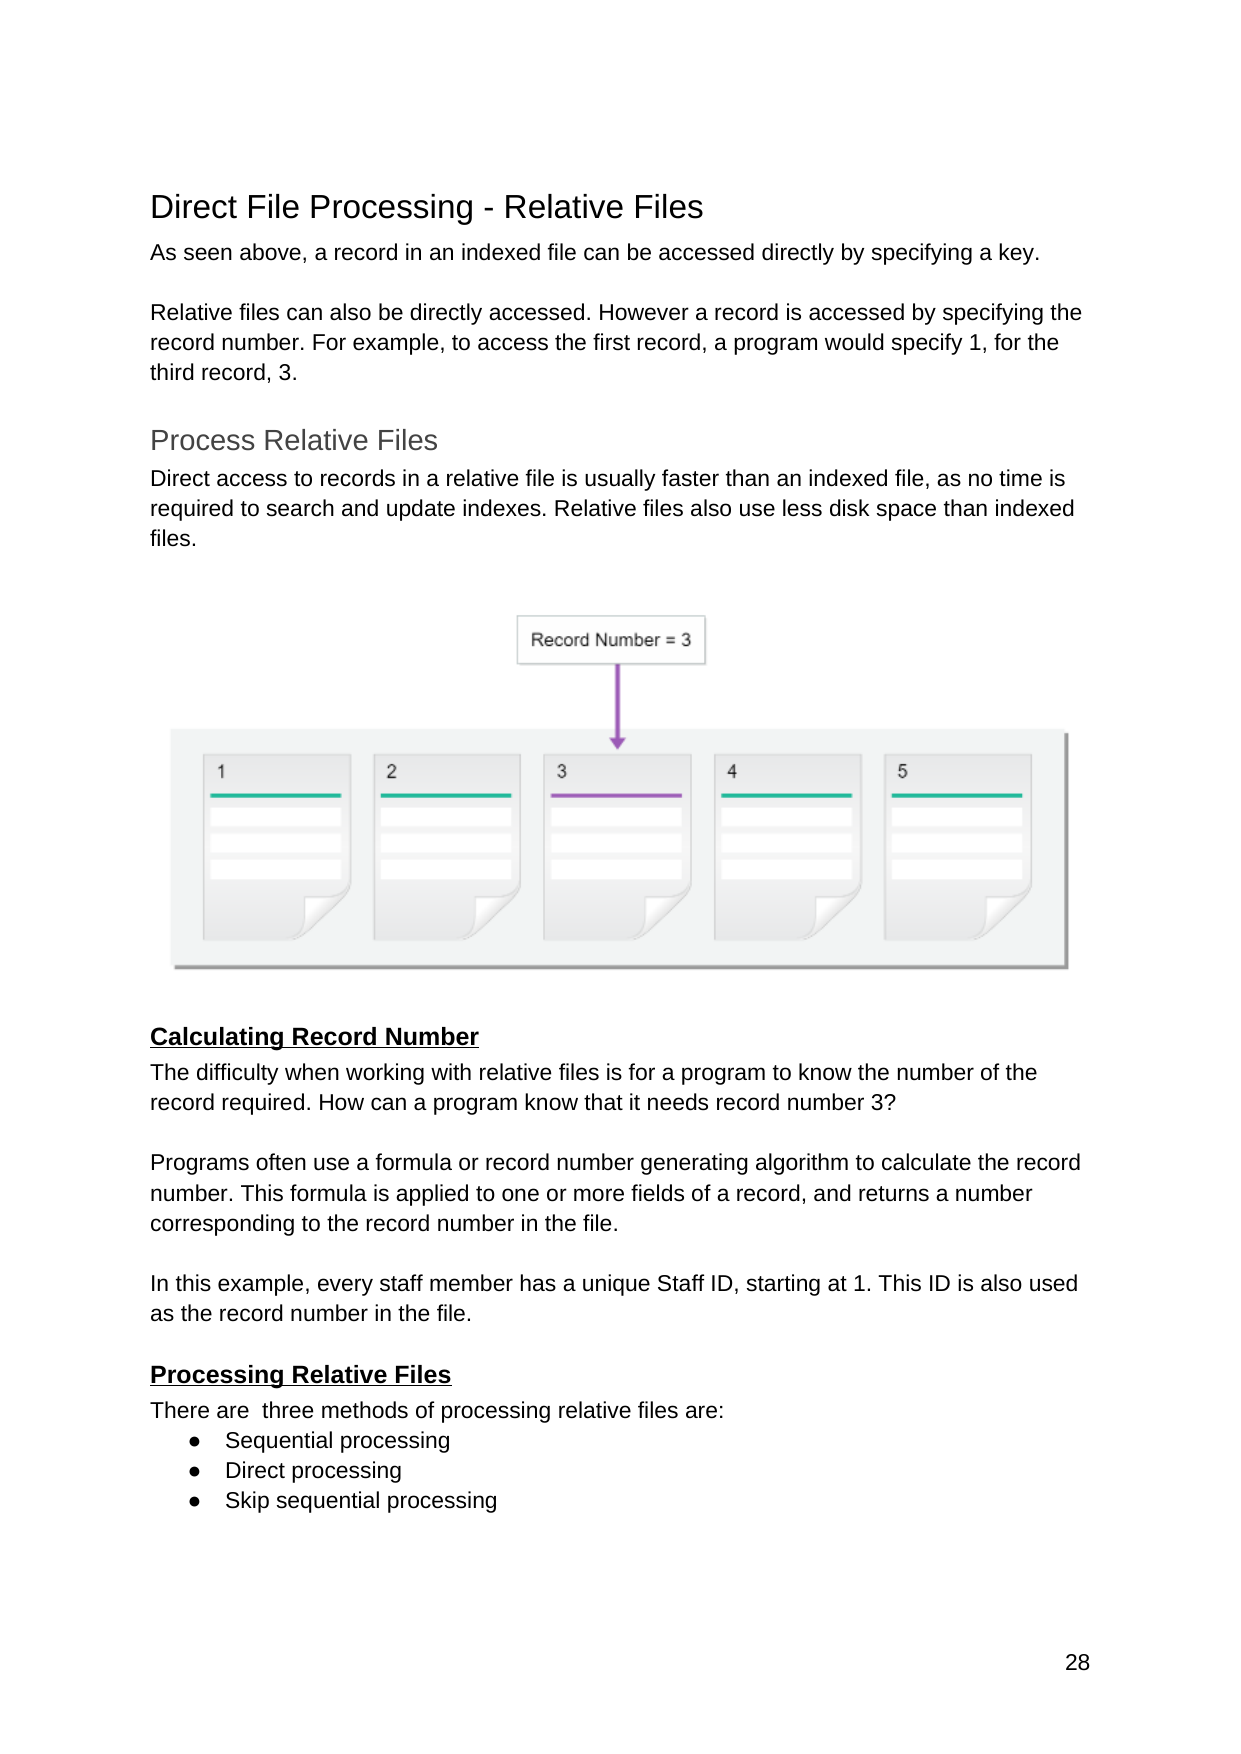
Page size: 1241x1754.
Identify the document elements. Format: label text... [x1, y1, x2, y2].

list Sequential processing [187, 1427, 1090, 1453]
subtitle Direct File Processing - Relative Files [150, 187, 1090, 226]
text Programs often use a formula or record number generating algorithm to calculate the record number. This formula is applied to one or more fields of a record, and returns a number corresponding to the record number in the file. [150, 1149, 1090, 1236]
text Direct access to records in a relative file is usually faster than an indexed file, as no time is required to search and update indexes. Relative files also use less disk space than indexed files. [150, 465, 1090, 551]
subtitle Process Relative Files [150, 423, 1090, 456]
list Direct processing [187, 1457, 1090, 1484]
text As seen above, a record in an indexed file can be accessed directly by specifying a key. [150, 238, 1090, 265]
subtitle Processing Relative Files [150, 1360, 1090, 1388]
text There are three methods of processing relative files are: [150, 1397, 1090, 1423]
picture [150, 555, 1091, 989]
text In this example, every staff member has a unique Staff ID, starting at 1. This ID is also used as the record number in the file. [150, 1270, 1090, 1327]
text Relative files can also be directly accessed. However a record is accessed by specifying the record number. For example, to access the first record, a program would specify 1, for the third record, 3. [150, 299, 1090, 386]
subtitle Calculating Record Number [150, 1022, 1090, 1050]
list Skip sequential processing [187, 1487, 1090, 1514]
text The difficulty when working with relative files is for a program to know the number of the record required. How can a program know that it needs record number 3? [150, 1059, 1090, 1115]
